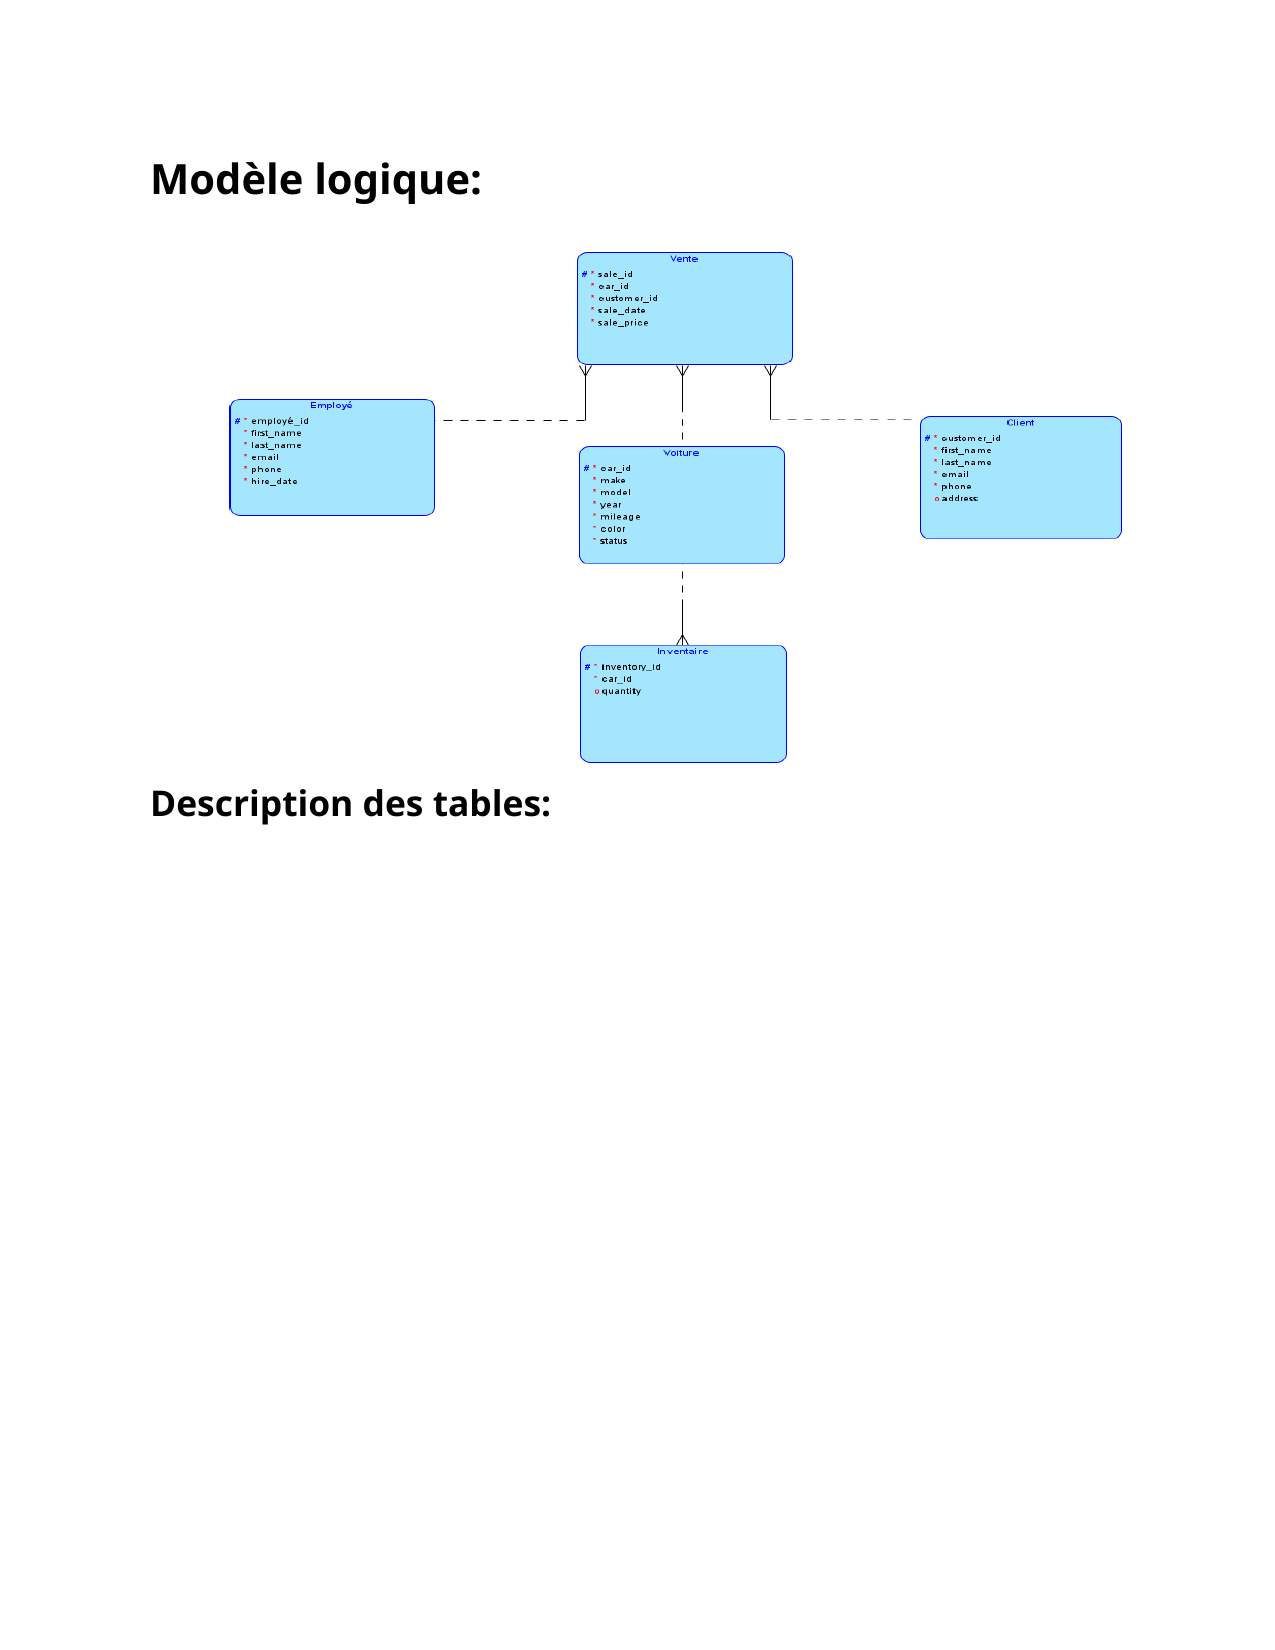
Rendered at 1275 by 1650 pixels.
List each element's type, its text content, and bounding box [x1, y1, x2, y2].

text Modèle logique: Description des tables: [150, 150, 1125, 827]
